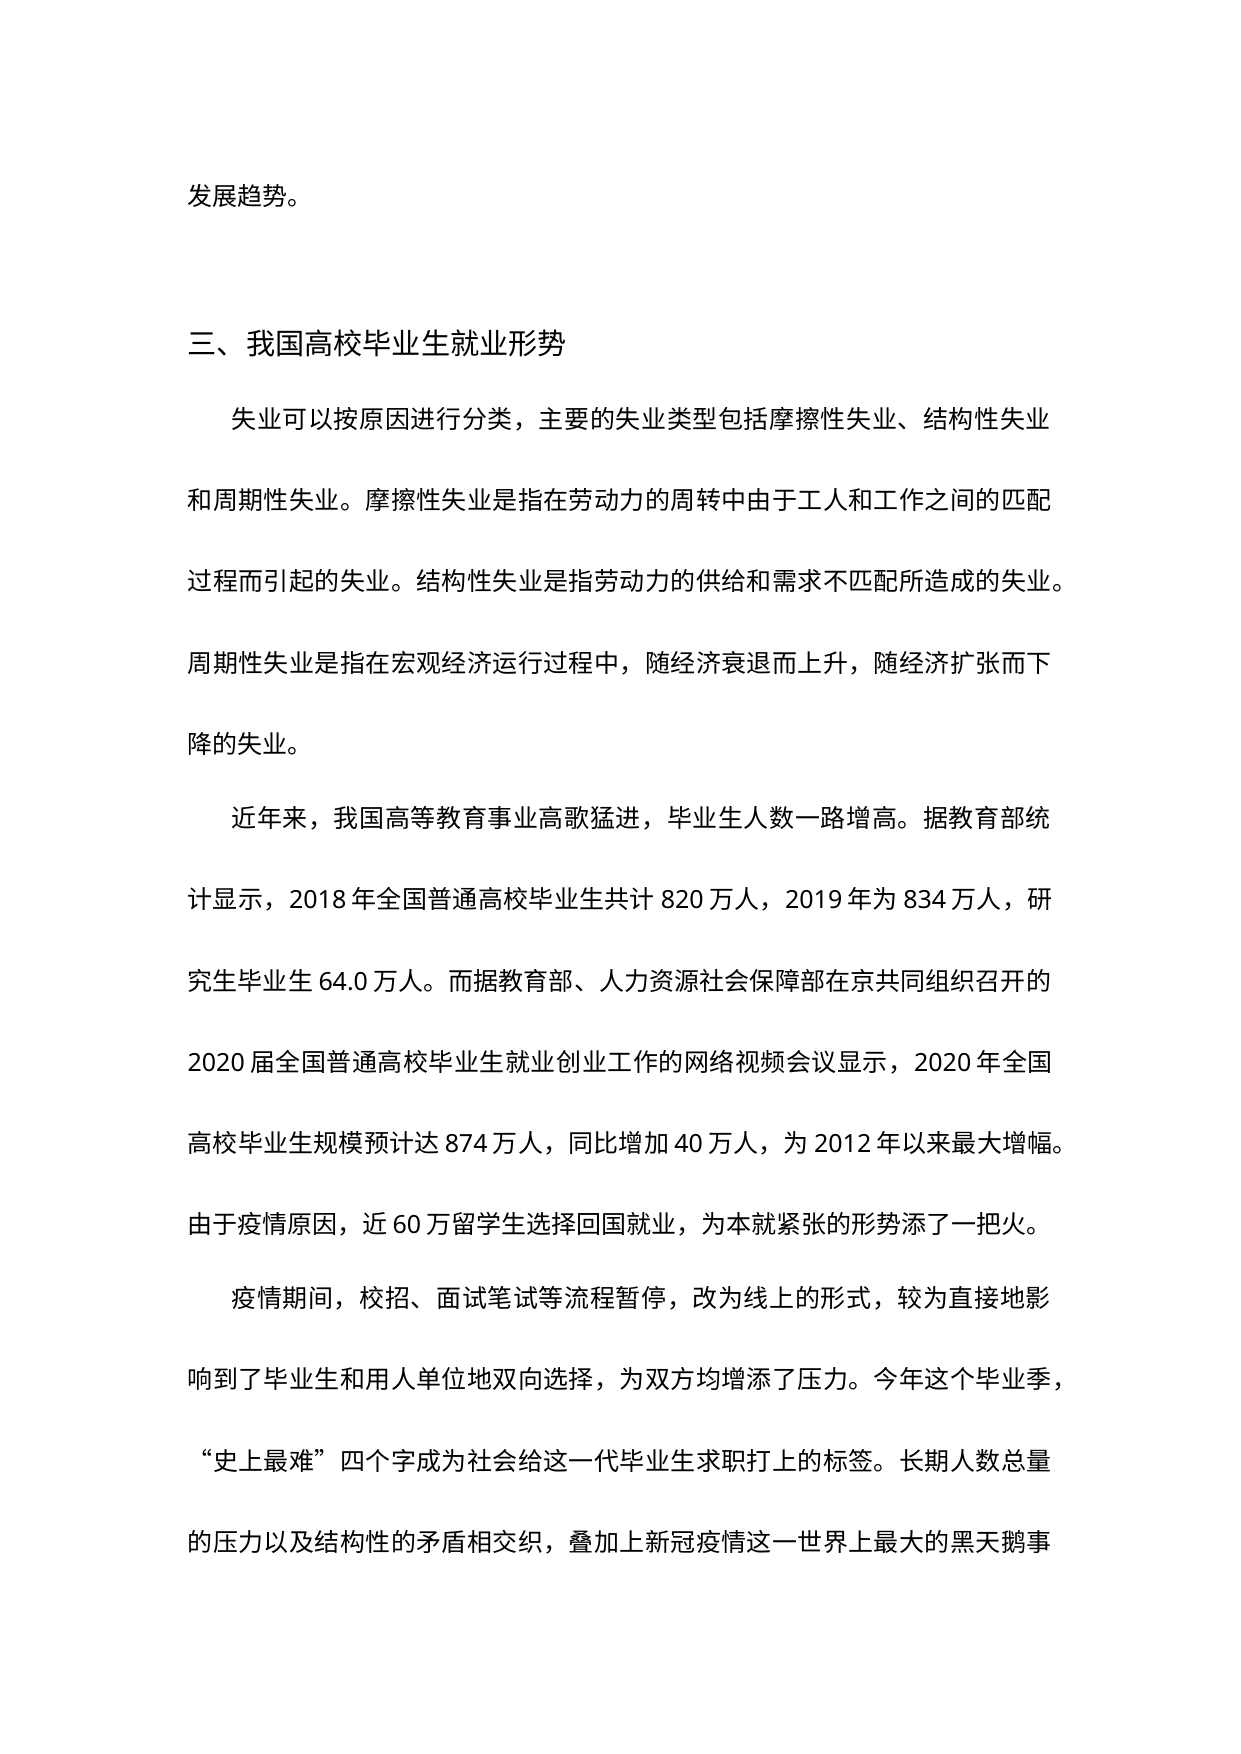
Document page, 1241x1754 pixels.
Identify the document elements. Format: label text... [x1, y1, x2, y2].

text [187, 162, 1053, 227]
text 三、我国高校毕业生就业形势 [187, 309, 1053, 374]
text 失业可以按原因进行分类，主要的失业类型包括摩擦性失业、结构性失业和周期性失业。摩擦性失业是指在劳动力的周转中由于工人和工作之间的匹配过程而引起的失业。结构性失业是指劳动力的供给和需求不匹配所造成的失业。周期性失业是指在宏观经济运行过程中，随经济衰退而上升，随经济扩张而下降的失业。 [187, 385, 1053, 775]
text 近年来，我国高等教育事业高歌猛进，毕业生人数一路增高。据教育部统计显示，2018年全国普通高校毕业生共计820万人，2019年为834万人，研究生毕业生64.0万人。而据教育部、人力资源社会保障部在京共同组织召开的2020届全国普通高校毕业生就业创业工作的网络视频会议显示，2020年全国高校毕业生规模预计达874万人，同比增加40万人，为2012年以来最大增幅。由于疫情原因，近60万留学生选择回国就业，为本就紧张的形势添了一把火。 [187, 784, 1053, 1255]
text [187, 1264, 1053, 1573]
